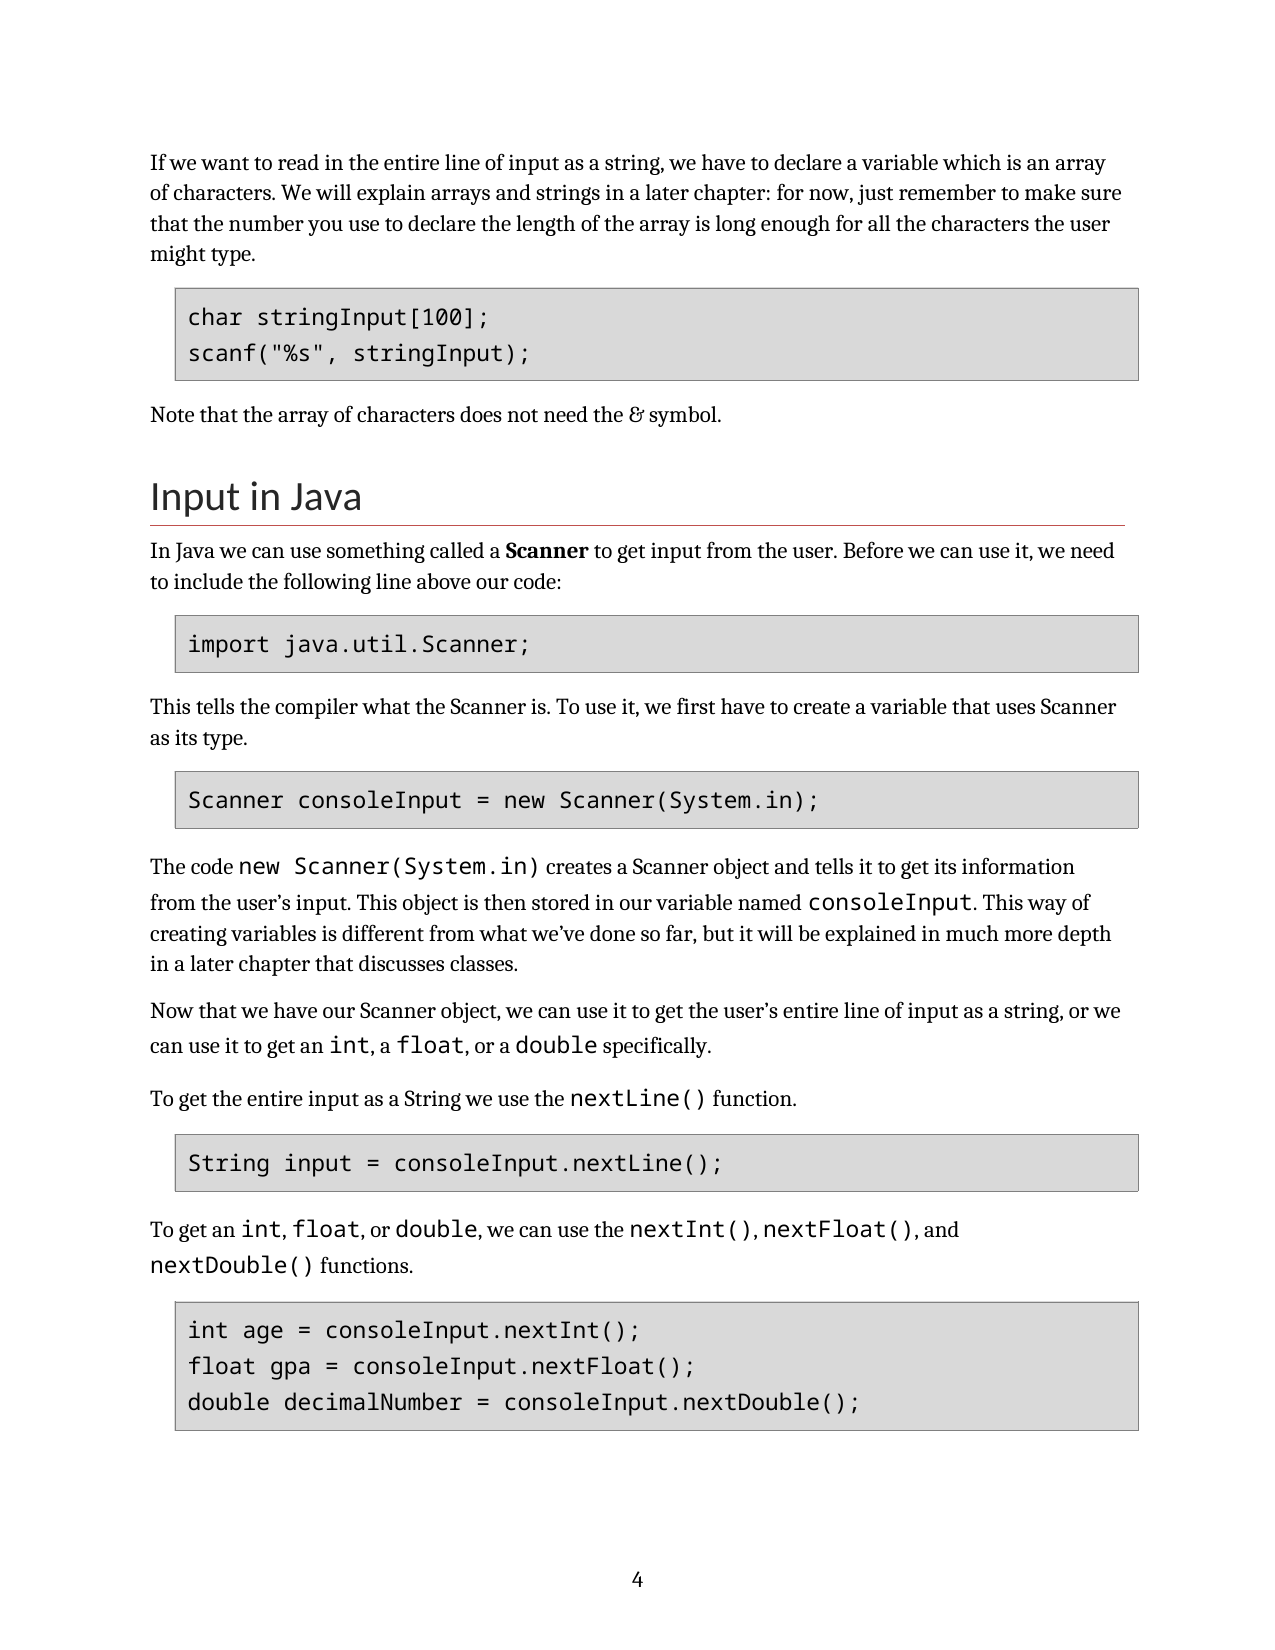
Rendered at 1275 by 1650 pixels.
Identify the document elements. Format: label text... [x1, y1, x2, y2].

subtitle Input in Java [150, 470, 1125, 525]
text String input = consoleInput.nextLine(); [176, 1135, 1138, 1191]
text Note that the array of characters does not need the & symbol. [150, 402, 1125, 428]
text int age = consoleInput.nextInt(); [176, 1303, 1138, 1337]
text import java.util.Scanner; [176, 616, 1138, 672]
text This tells the compiler what the Scanner is. To use it, we first have to create a variable that uses Scanner as its type. [150, 694, 1125, 751]
text float gpa = consoleInput.nextFloat(); [176, 1337, 1138, 1373]
text If we want to read in the entire line of input as a string, we have to declare a variable which is an array of characters. We will explain arrays and strings in a later chapter: for now, just remember to make sure that the number you use to declare the length of the array is long enough for all the characters the user might type. [150, 150, 1125, 267]
text scanf("%s", stringInput); [176, 323, 1138, 380]
text Now that we have our Scanner object, we can use it to get the user’s entire line of input as a string, or we can use it to get an int, a float, or a double specifically. [150, 998, 1125, 1060]
text double decimalNumber = consoleInput.nextDouble(); [176, 1373, 1138, 1430]
text To get an int, float, or double, we can use the nextInt(), nextFloat(), and nextDouble() functions. [150, 1213, 1125, 1280]
text The code new Scanner(System.in) creates a Scanner object and tells it to get its information from the user’s input. This object is then stored in our variable named consoleInput. This way of creating variables is different from what we’ve done so far, but it will be explained in much more depth in a later chapter that discusses classes. [150, 850, 1125, 977]
text char stringInput[100]; [176, 289, 1138, 323]
text To get the entire input as a String we use the nextLine() function. [150, 1082, 1125, 1113]
text Scanner consoleInput = new Scanner(System.in); [176, 772, 1138, 828]
text In Java we can use something called a Scanner to get input from the user. Before we can use it, we need to include the following line above our code: [150, 538, 1125, 595]
